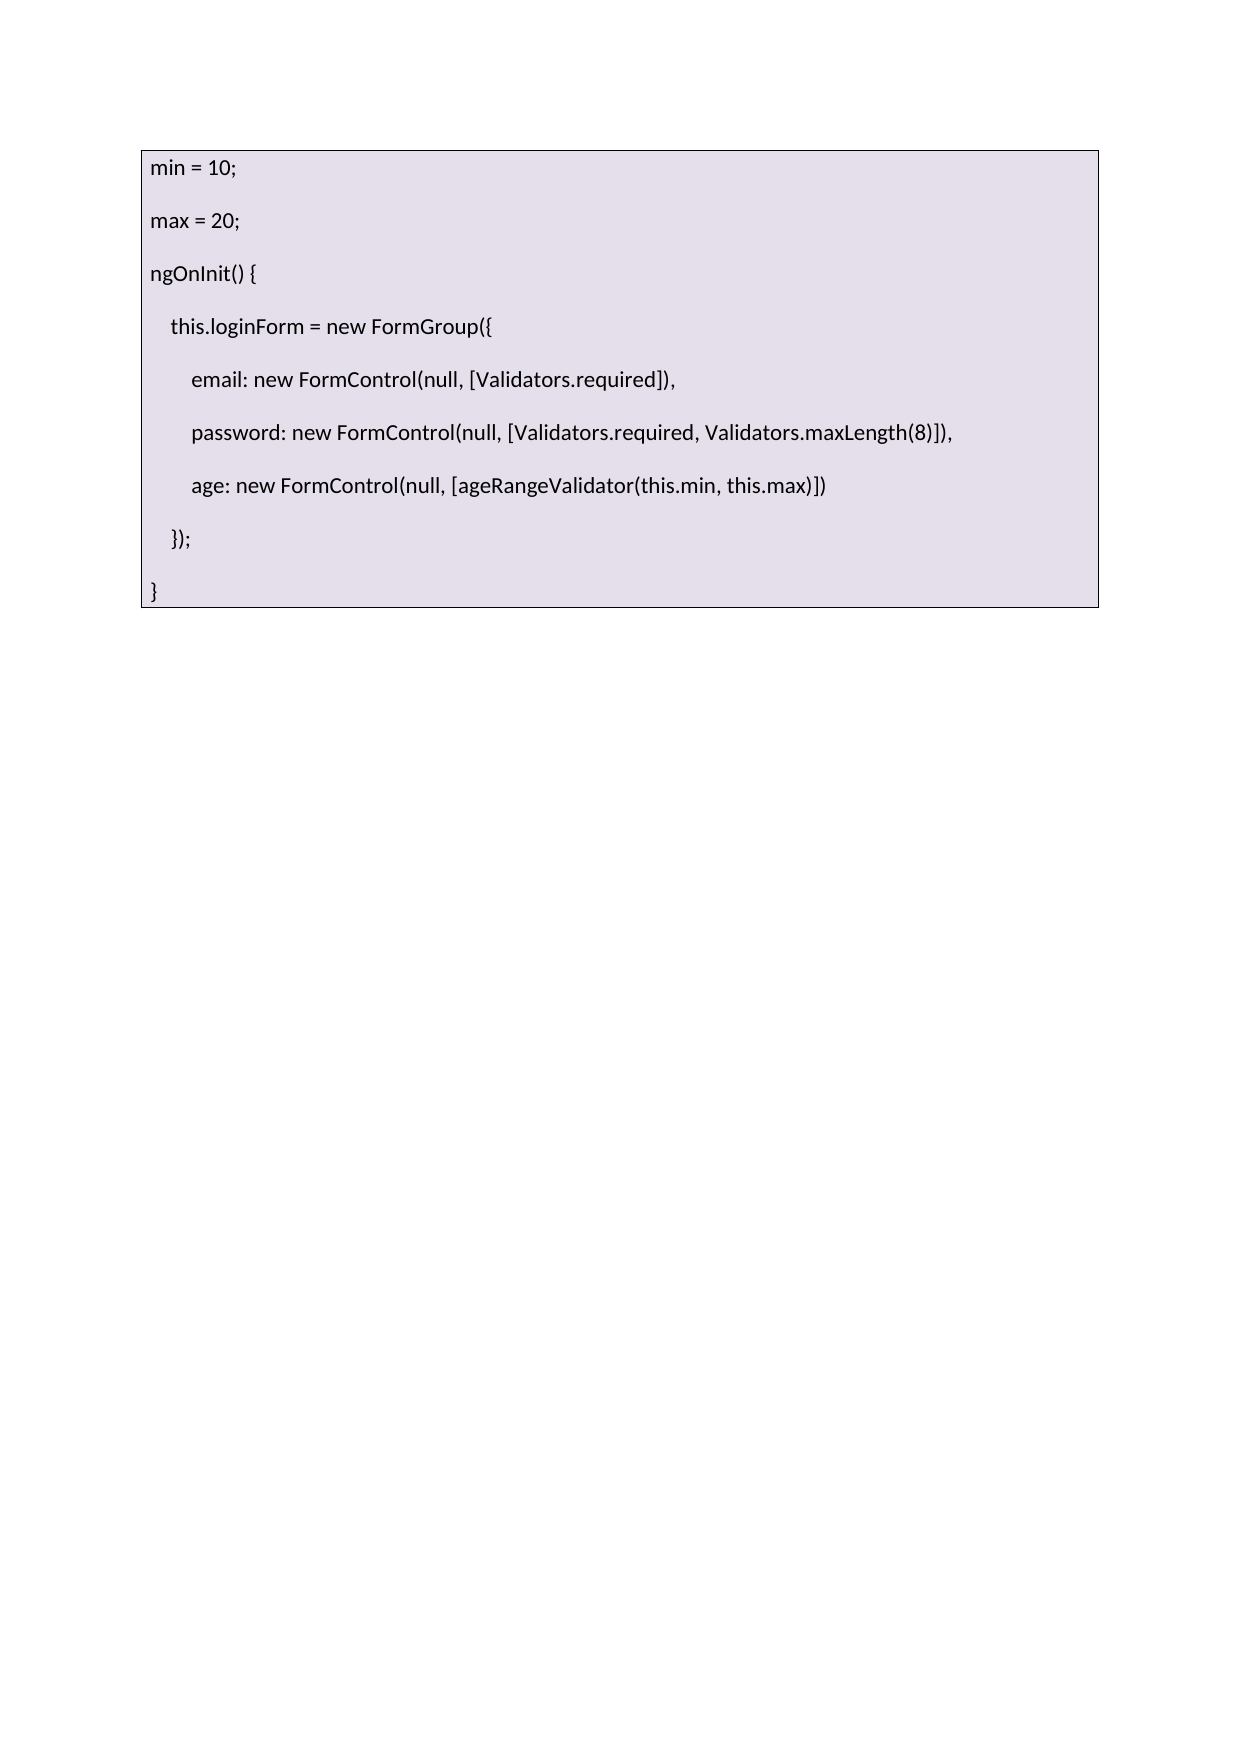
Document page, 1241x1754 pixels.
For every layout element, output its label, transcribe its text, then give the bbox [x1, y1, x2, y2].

text }); [142, 521, 1098, 552]
text ngOnInit() { [142, 256, 1098, 287]
text min = 10; [142, 151, 1098, 181]
text } [142, 574, 1098, 607]
text email: new FormControl(null, [Validators.required]), [142, 362, 1098, 393]
text age: new FormControl(null, [ageRangeValidator(this.min, this.max)]) [142, 468, 1098, 499]
text password: new FormControl(null, [Validators.required, Validators.maxLength(8)]), [142, 415, 1098, 446]
text this.loginForm = new FormGroup({ [142, 309, 1098, 340]
text max = 20; [142, 203, 1098, 234]
